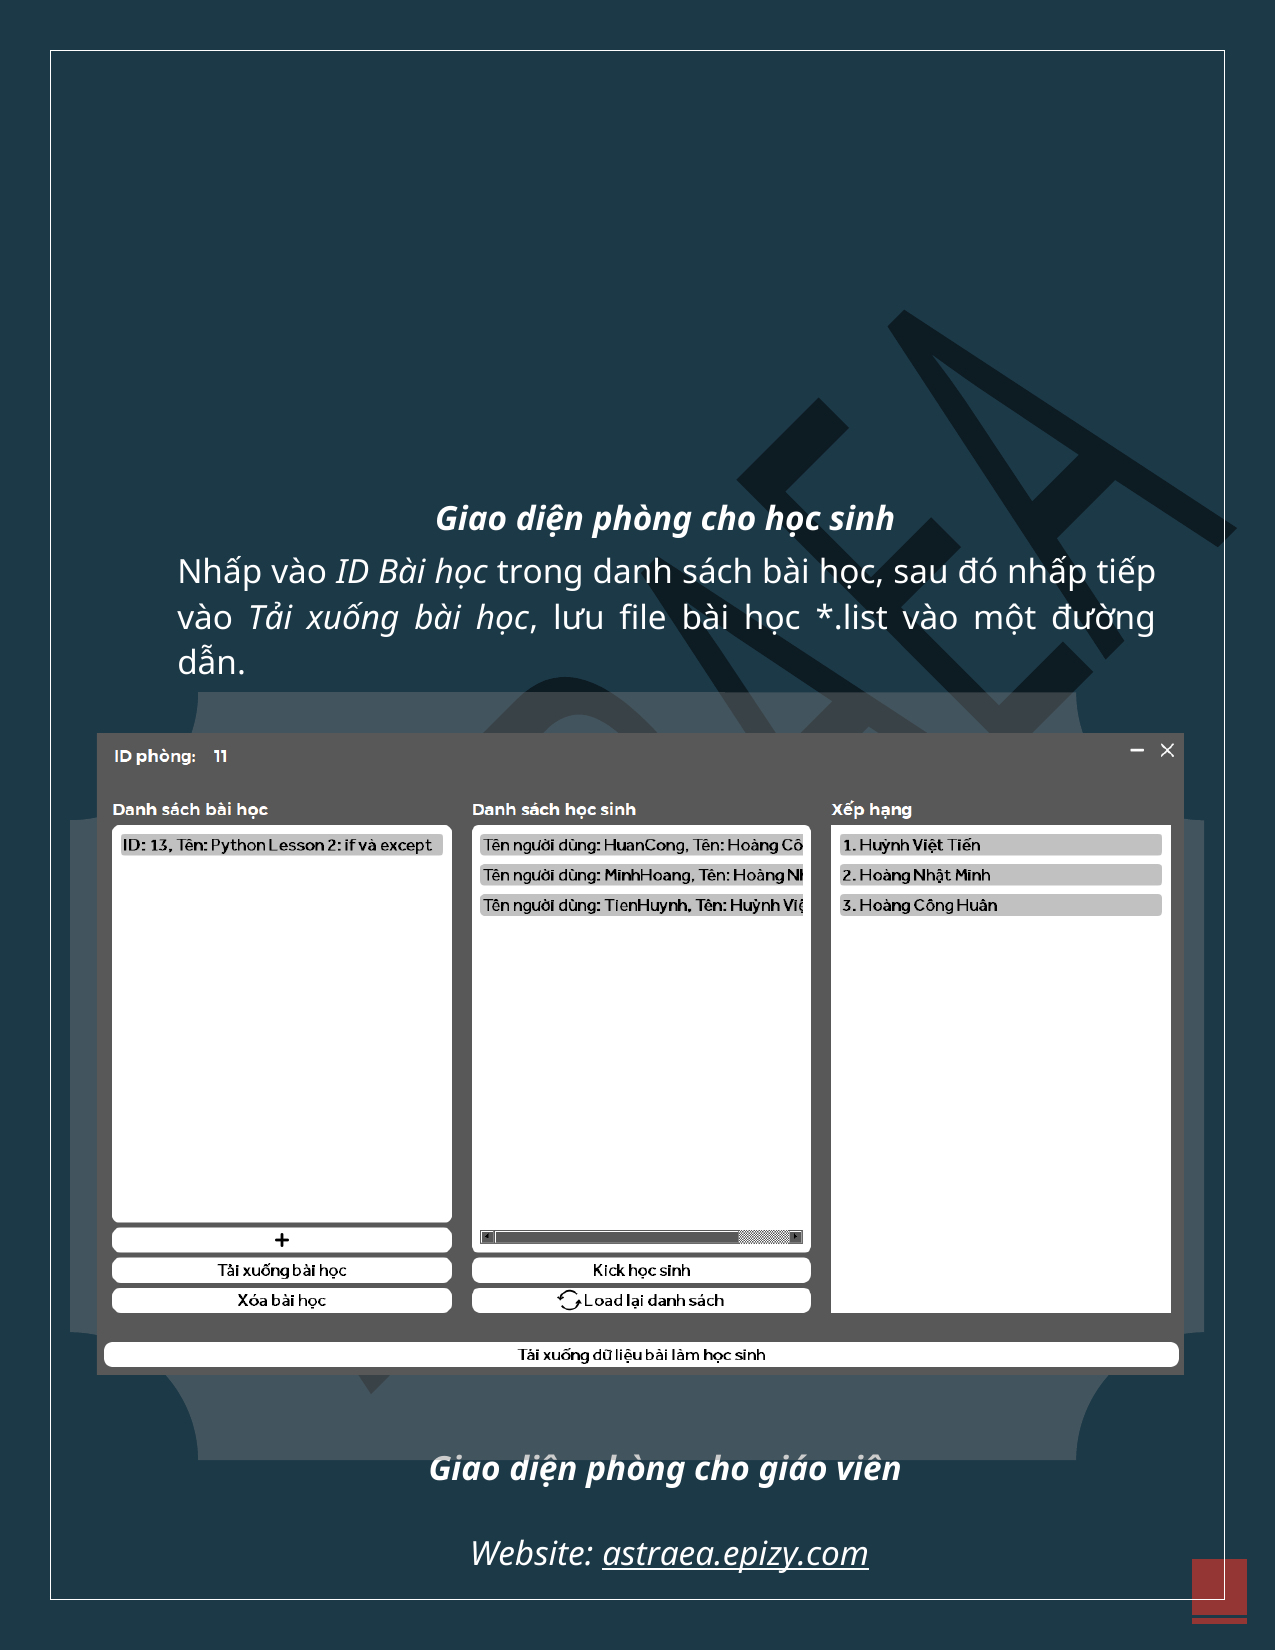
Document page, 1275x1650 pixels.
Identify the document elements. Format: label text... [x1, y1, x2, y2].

text Giao diện phòng cho học sinh [177, 494, 1157, 540]
picture [96, 733, 1238, 1375]
text Giao diện phòng cho giáo viên [177, 1445, 1157, 1491]
text Nhấp vào ID Bài học trong danh sách bài học, sau đó nhấp tiếp vào Tải xuống bài học, lưu file bài học *.list vào một đường dẫn. [177, 548, 1157, 684]
